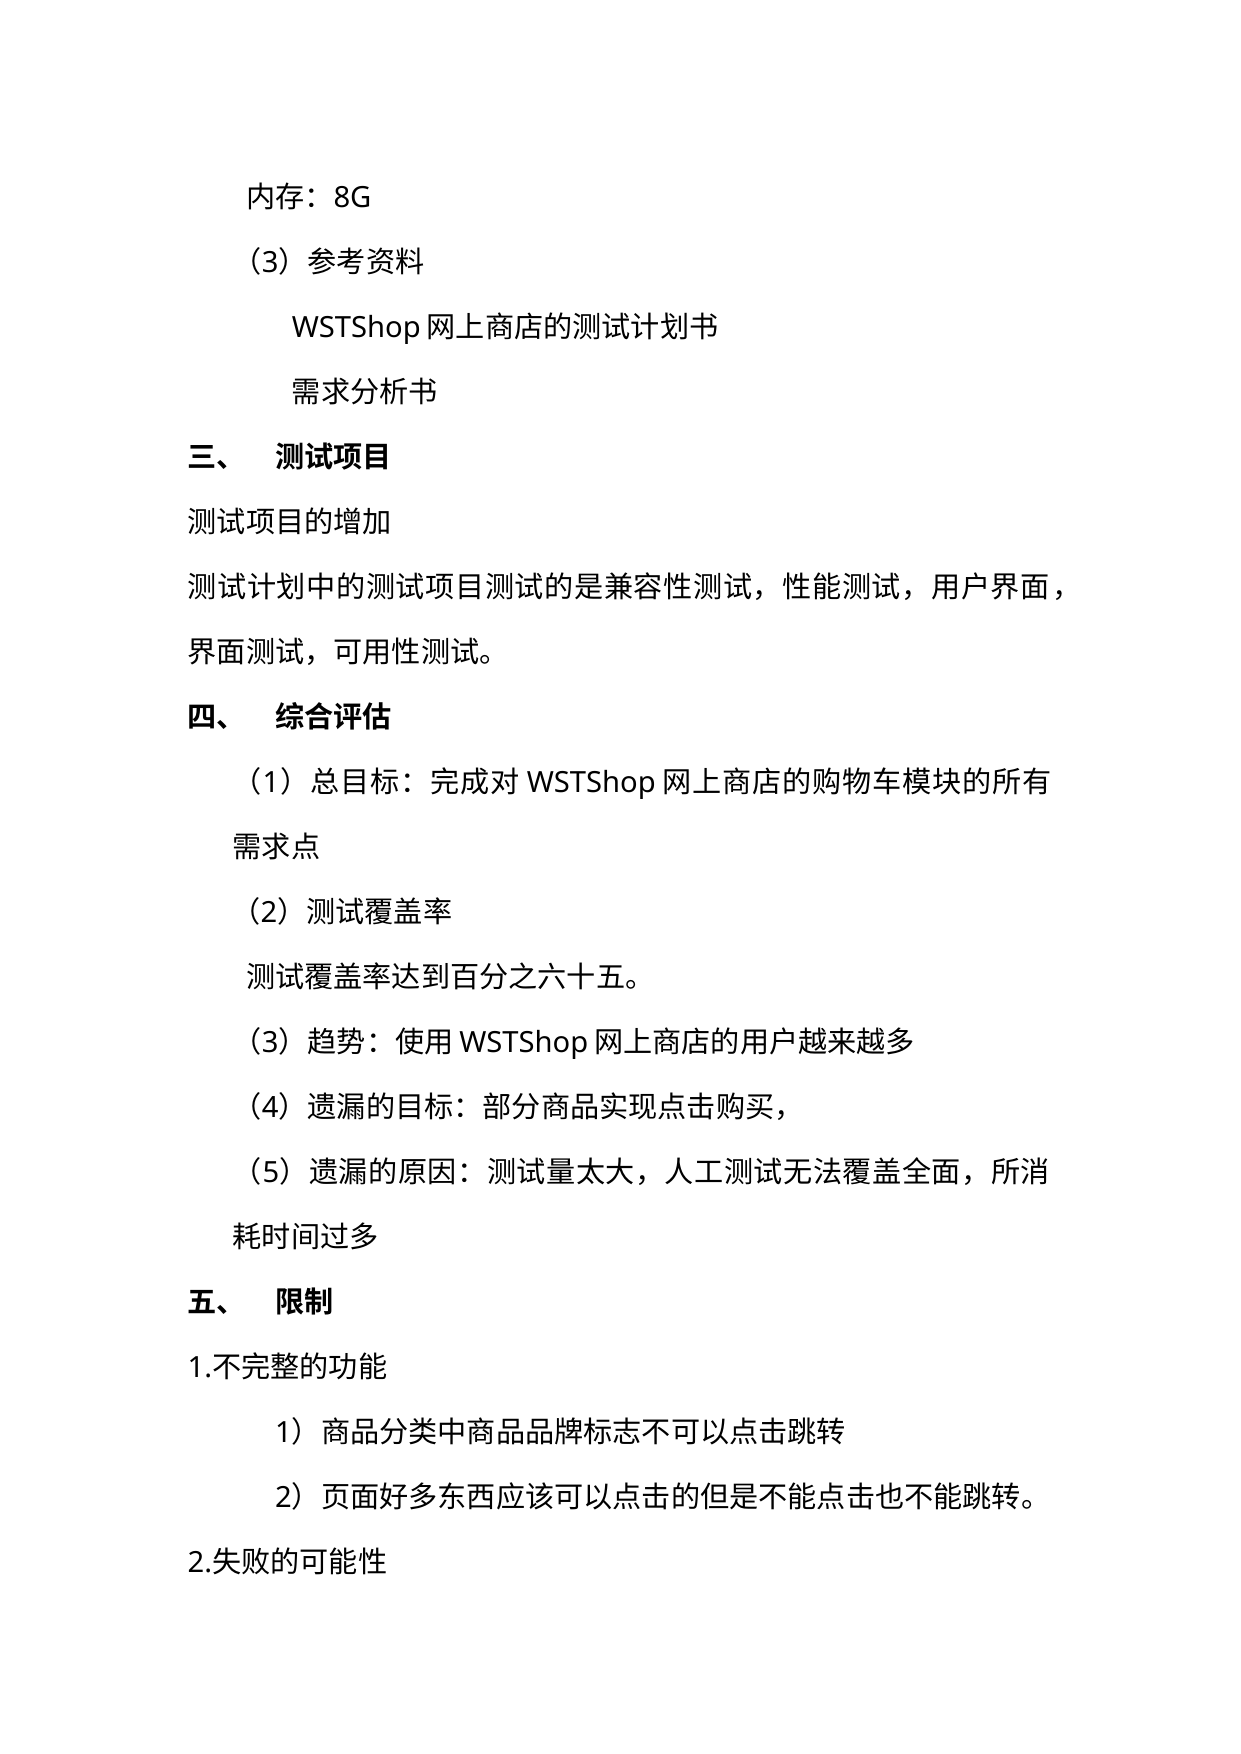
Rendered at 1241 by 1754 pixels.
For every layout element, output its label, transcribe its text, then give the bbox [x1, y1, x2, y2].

list 需求分析书 [262, 357, 1053, 422]
list 测试项目 [187, 422, 1053, 487]
text 1.不完整的功能 [187, 1332, 1053, 1397]
list （1）总目标：完成对WSTShop网上商店的购物车模块的所有需求点 [232, 747, 1053, 877]
list （3）参考资料 [232, 227, 1053, 292]
text 测试项目的增加 [187, 487, 1053, 552]
list WSTShop网上商店的测试计划书 [262, 292, 1053, 357]
text （2）测试覆盖率 [187, 877, 1053, 942]
text 测试计划中的测试项目测试的是兼容性测试，性能测试，用户界面，界面测试，可用性测试。 [187, 552, 1053, 682]
text 2）页面好多东西应该可以点击的但是不能点击也不能跳转。 [187, 1462, 1053, 1527]
text 内存：8G [187, 162, 1053, 227]
list （3）趋势：使用WSTShop网上商店的用户越来越多 [232, 1007, 1053, 1072]
text 2.失败的可能性 [187, 1527, 1053, 1592]
list （4）遗漏的目标：部分商品实现点击购买， [232, 1072, 1053, 1137]
text 1）商品分类中商品品牌标志不可以点击跳转 [187, 1397, 1053, 1462]
list 综合评估 [187, 682, 1053, 747]
list （5）遗漏的原因：测试量太大，人工测试无法覆盖全面，所消耗时间过多 [232, 1137, 1053, 1267]
list 测试覆盖率达到百分之六十五。 [187, 942, 1053, 1007]
list 限制 [187, 1267, 1053, 1332]
